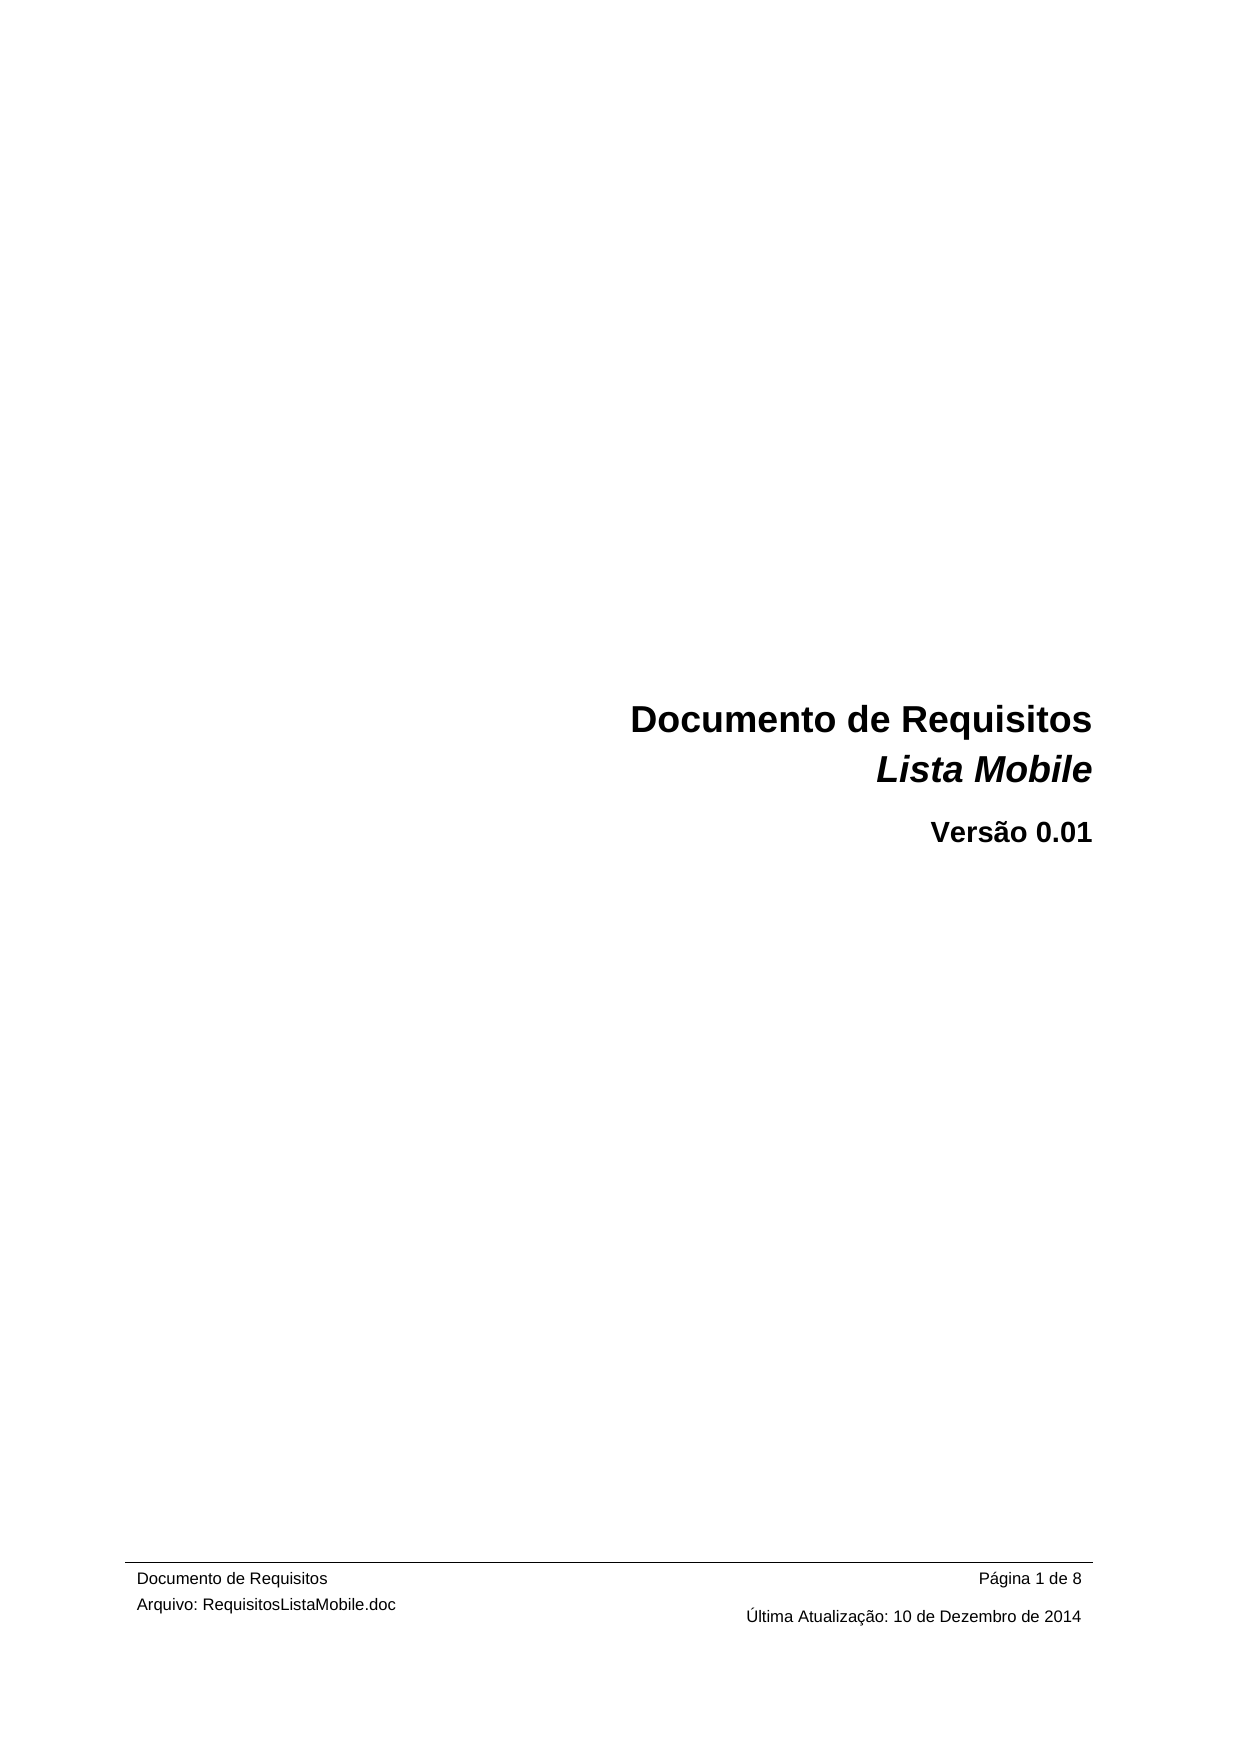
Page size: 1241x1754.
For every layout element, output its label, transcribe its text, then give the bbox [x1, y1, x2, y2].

text Lista Mobile [148, 747, 1092, 790]
text Documento de Requisitos [148, 698, 1092, 741]
text Versão 0.01 [148, 815, 1092, 849]
